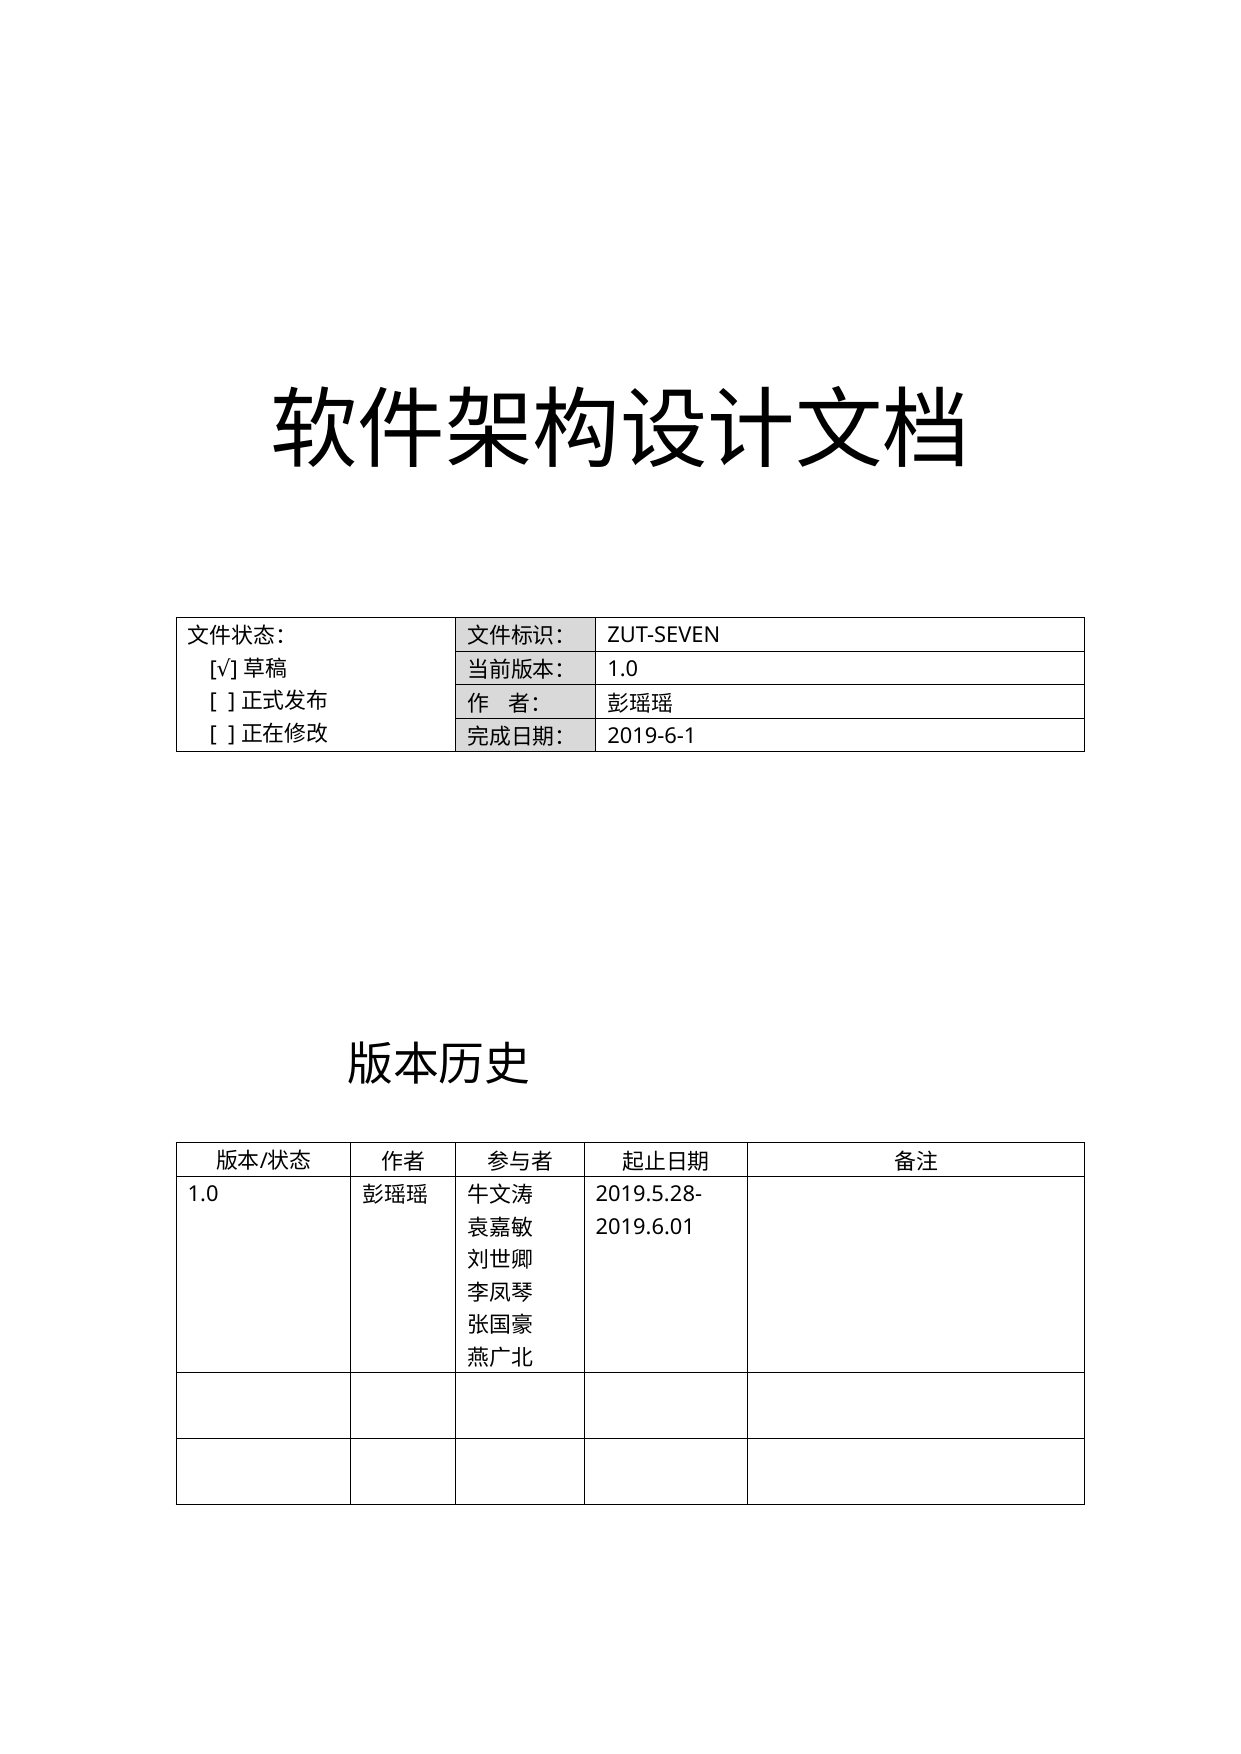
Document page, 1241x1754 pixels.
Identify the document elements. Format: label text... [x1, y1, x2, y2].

table_cell [585, 1439, 747, 1504]
table_header 作者 [351, 1143, 455, 1176]
table_cell [456, 1373, 584, 1438]
table_cell [748, 1373, 1084, 1438]
table_header 备注 [748, 1143, 1084, 1176]
table_cell 1.0 [177, 1177, 350, 1372]
table_cell 2019.5.28- 2019.6.01 [585, 1177, 747, 1372]
text 版本历史 [187, 1012, 1053, 1110]
table_cell [351, 1439, 455, 1504]
table_cell [456, 1439, 584, 1504]
table_header 参与者 [456, 1143, 584, 1176]
table_cell 完成日期： [456, 719, 595, 751]
table_cell [748, 1439, 1084, 1504]
table_header 文件标识： [456, 618, 595, 651]
table_cell 2019-6-1 [596, 719, 1084, 751]
table_header 起止日期 [585, 1143, 747, 1176]
table_cell [351, 1373, 455, 1438]
table_header ZUT-SEVEN [596, 618, 1084, 651]
table_cell 1.0 [596, 652, 1084, 684]
table_cell 彭瑶瑶 [596, 685, 1084, 718]
table_cell 当前版本： [456, 652, 595, 684]
table_cell 牛文涛 袁嘉敏 刘世卿 李凤琴 张国豪 燕广北 [456, 1177, 584, 1372]
text 软件架构设计文档 [187, 357, 1053, 487]
table_cell [748, 1177, 1084, 1372]
table_header 版本/状态 [177, 1143, 350, 1176]
table_cell [177, 1373, 350, 1438]
table_cell [585, 1373, 747, 1438]
table_cell 作 者： [456, 685, 595, 718]
table_header 文件状态： [√] 草稿 [ ] 正式发布 [ ] 正在修改 [177, 618, 455, 751]
table_cell [177, 1439, 350, 1504]
table_cell 彭瑶瑶 [351, 1177, 455, 1372]
